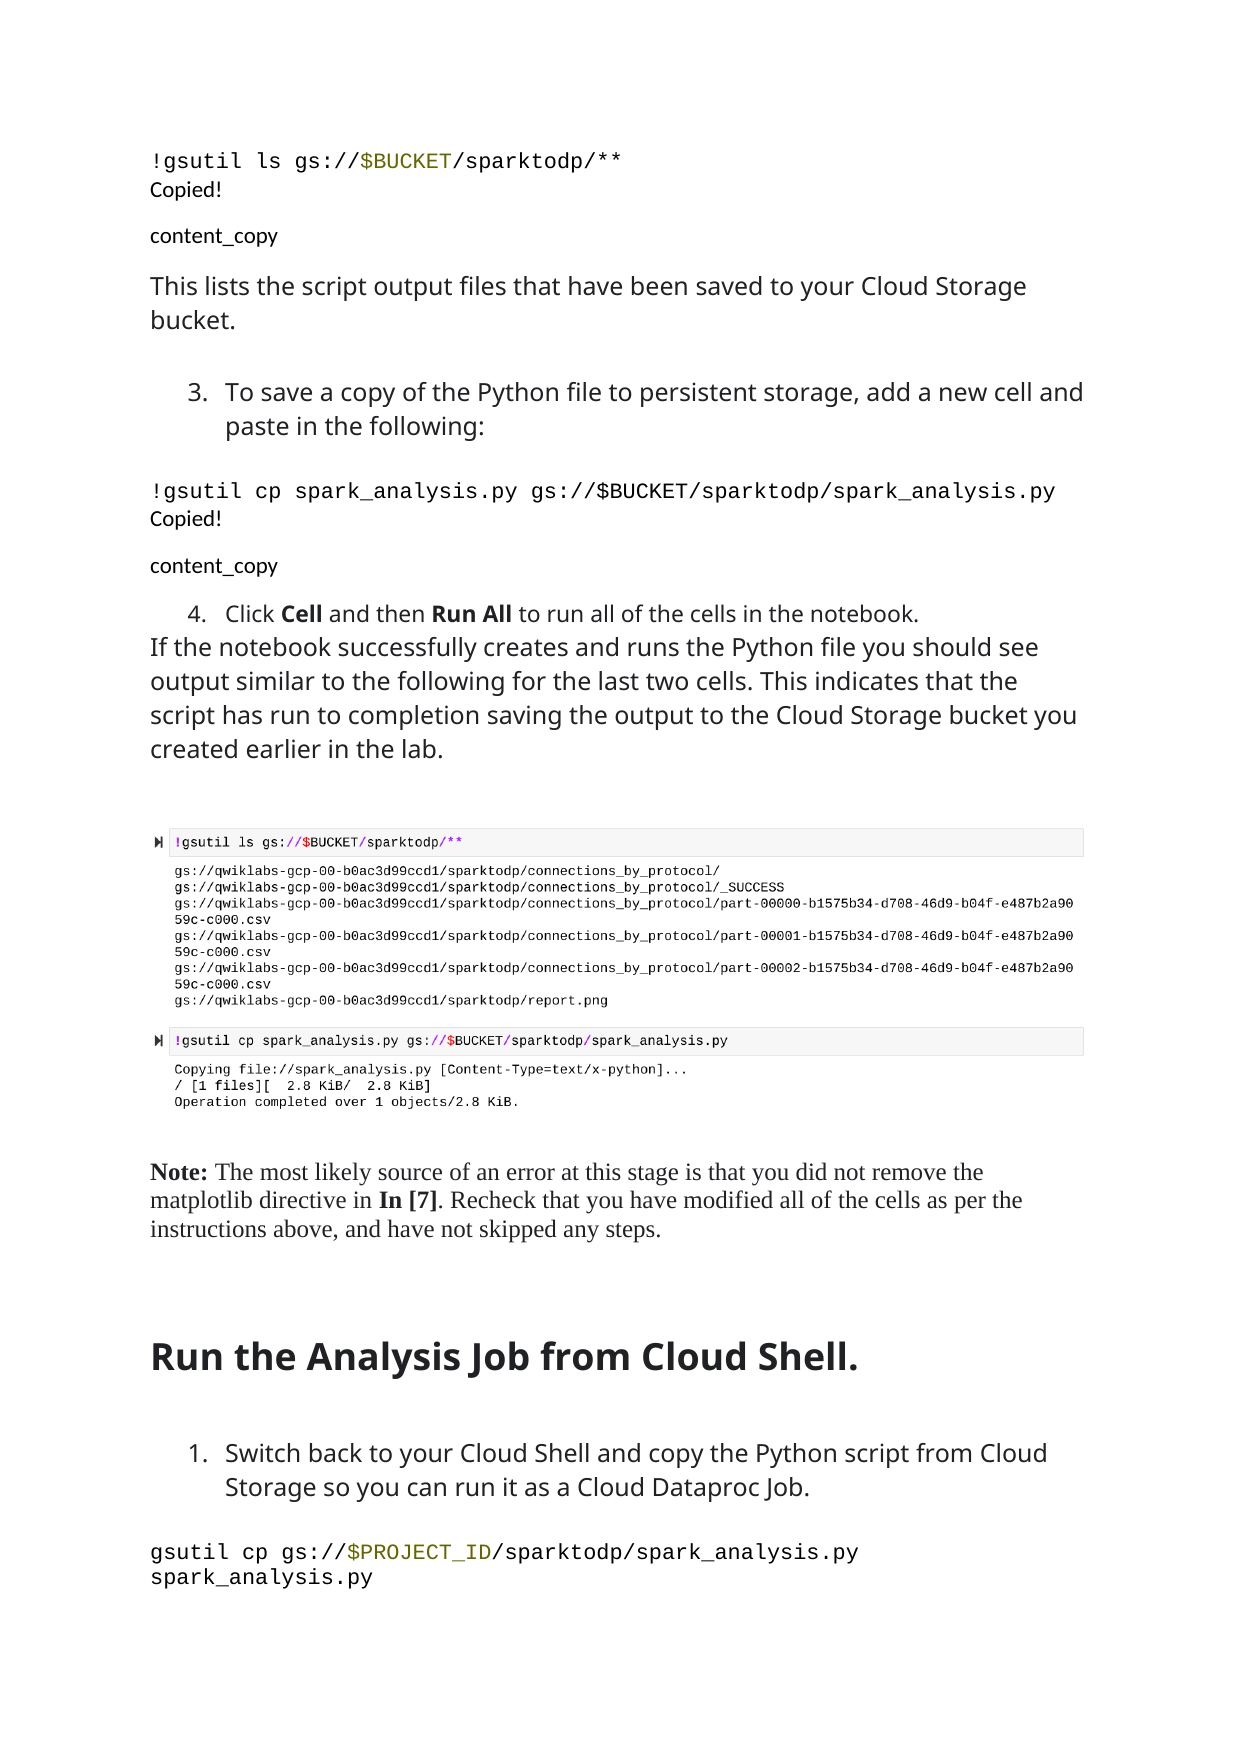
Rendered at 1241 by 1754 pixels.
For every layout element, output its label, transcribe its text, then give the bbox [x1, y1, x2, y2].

text This lists the script output files that have been saved to your Cloud Storage bucket. [150, 268, 1090, 337]
text content_copy [150, 551, 1090, 579]
list To save a copy of the Python file to persistent storage, add a new cell and paste in the following: [187, 374, 1090, 442]
text If the notebook successfully creates and runs the Python file you should see output similar to the following for the last two cells. This indicates that the script has run to completion saving the output to the Cloud Storage bucket you created earlier in the lab. [150, 629, 1090, 766]
list Switch back to your Cloud Shell and copy the Python script from Cloud Storage so you can run it as a Cloud Dataproc Job. [187, 1436, 1090, 1504]
text gsutil cp gs://$PROJECT_ID/sparktodp/spark_analysis.py spark_analysis.py [150, 1541, 1090, 1591]
text Copied! [150, 175, 1090, 203]
text !gsutil ls gs://$BUCKET/sparktodp/** [150, 150, 1090, 175]
text content_copy [150, 222, 1090, 250]
text !gsutil cp spark_analysis.py gs://$BUCKET/sparktodp/spark_analysis.py [150, 480, 1090, 504]
picture [150, 803, 1091, 1120]
text Copied! [150, 504, 1090, 533]
subtitle Run the Analysis Job from Cloud Shell. [150, 1330, 1090, 1381]
text Note: The most likely source of an error at this stage is that you did not remove the matplotlib directive in In [7]. Recheck that you have modified all of the cells as per the instructions above, and have not skipped any steps. [150, 1157, 1090, 1243]
list Click Cell and then Run All to run all of the cells in the notebook. [187, 598, 1090, 629]
